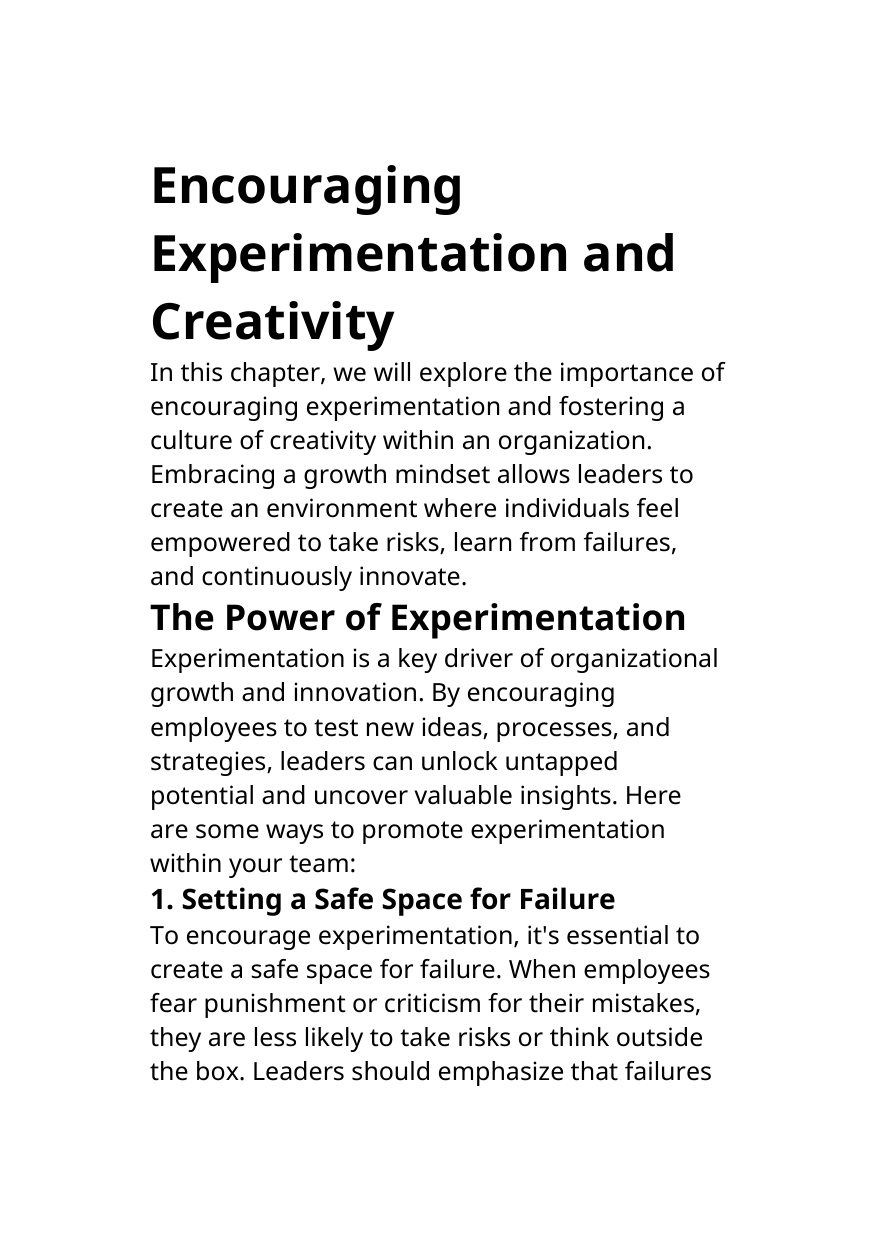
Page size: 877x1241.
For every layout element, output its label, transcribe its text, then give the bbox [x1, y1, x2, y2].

subtitle Encouraging Experimentation and Creativity [150, 150, 727, 354]
text In this chapter, we will explore the importance of encouraging experimentation and fostering a culture of creativity within an organization. Embracing a growth mindset allows leaders to create an environment where individuals feel empowered to take risks, learn from failures, and continuously innovate. [150, 354, 727, 593]
subtitle 1. Setting a Safe Space for Failure [150, 879, 727, 918]
text Experimentation is a key driver of organizational growth and innovation. By encouraging employees to test new ideas, processes, and strategies, leaders can unlock untapped potential and uncover valuable insights. Here are some ways to promote experimentation within your team: [150, 641, 727, 879]
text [150, 918, 727, 1088]
subtitle The Power of Experimentation [150, 593, 727, 641]
